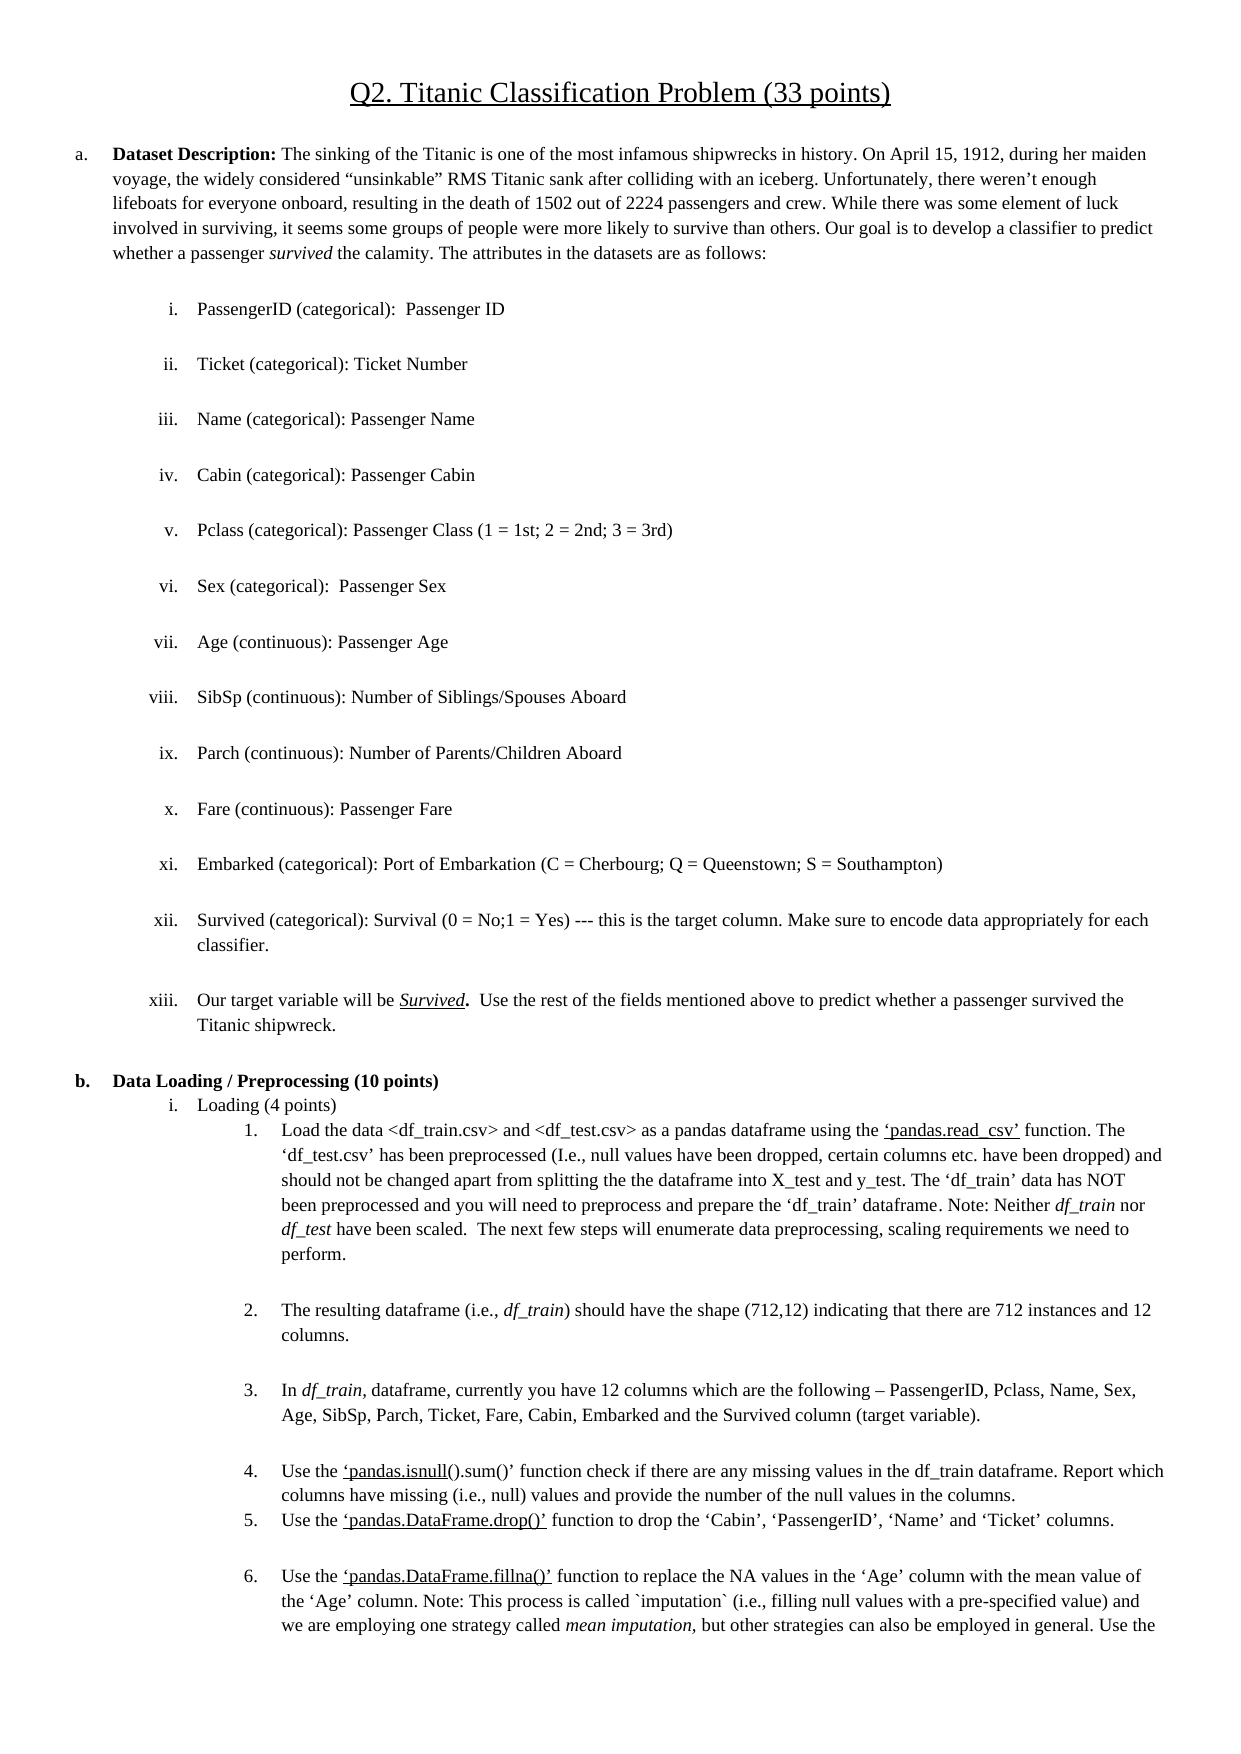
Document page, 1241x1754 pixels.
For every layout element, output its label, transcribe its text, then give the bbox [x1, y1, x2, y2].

list Data Loading / Preprocessing (10 points) [75, 1069, 1165, 1091]
list Age (continuous): Passenger Age [178, 631, 1165, 682]
list Sex (categorical): Passenger Sex [178, 575, 1165, 627]
list Dataset Description: The sinking of the Titanic is one of the most infamous shipwrecks in history. On April 15, 1912, during her maiden voyage, the widely considered “unsinkable” RMS Titanic sank after colliding with an iceberg. Unfortunately, there weren’t enough lifeboats for everyone onboard, resulting in the death of 1502 out of 2224 passengers and crew. While there was some element of luck involved in surviving, it seems some groups of people were more likely to survive than others. Our goal is to develop a classifier to predict whether a passenger survived the calamity. The attributes in the datasets are as follows: [75, 143, 1165, 293]
list Cabin (categorical): Passenger Cabin [178, 464, 1165, 515]
list The resulting dataframe (i.e., df_train) should have the shape (712,12) indicating that there are 712 instances and 12 columns. [244, 1299, 1165, 1375]
list Use the ‘pandas.DataFrame.drop()’ function to drop the ‘Cabin’, ‘PassengerID’, ‘Name’ and ‘Ticket’ columns. [244, 1509, 1165, 1561]
list Name (categorical): Passenger Name [178, 408, 1165, 460]
list Embarked (categorical): Port of Embarkation (C = Cherbourg; Q = Queenstown; S = Southampton) [178, 853, 1165, 905]
list Fare (continuous): Passenger Fare [178, 797, 1165, 849]
list Loading (4 points) [178, 1094, 1165, 1116]
list Ticket (categorical): Ticket Number [178, 352, 1165, 404]
text Q2. Titanic Classification Problem (33 points) [75, 75, 1165, 139]
list Our target variable will be Survived. Use the rest of the fields mentioned above to predict whether a passenger survived the Titanic shipwreck. [178, 989, 1165, 1066]
list Survived (categorical): Survival (0 = No;1 = Yes) --- this is the target column. Make sure to encode data appropriately for each classifier. [178, 909, 1165, 985]
list Parch (continuous): Number of Parents/Children Aboard [178, 742, 1165, 793]
list Pclass (categorical): Passenger Class (1 = 1st; 2 = 2nd; 3 = 3rd) [178, 519, 1165, 571]
list SibSp (continuous): Number of Siblings/Spouses Aboard [178, 686, 1165, 738]
list PassengerID (categorical): Passenger ID [178, 297, 1165, 348]
